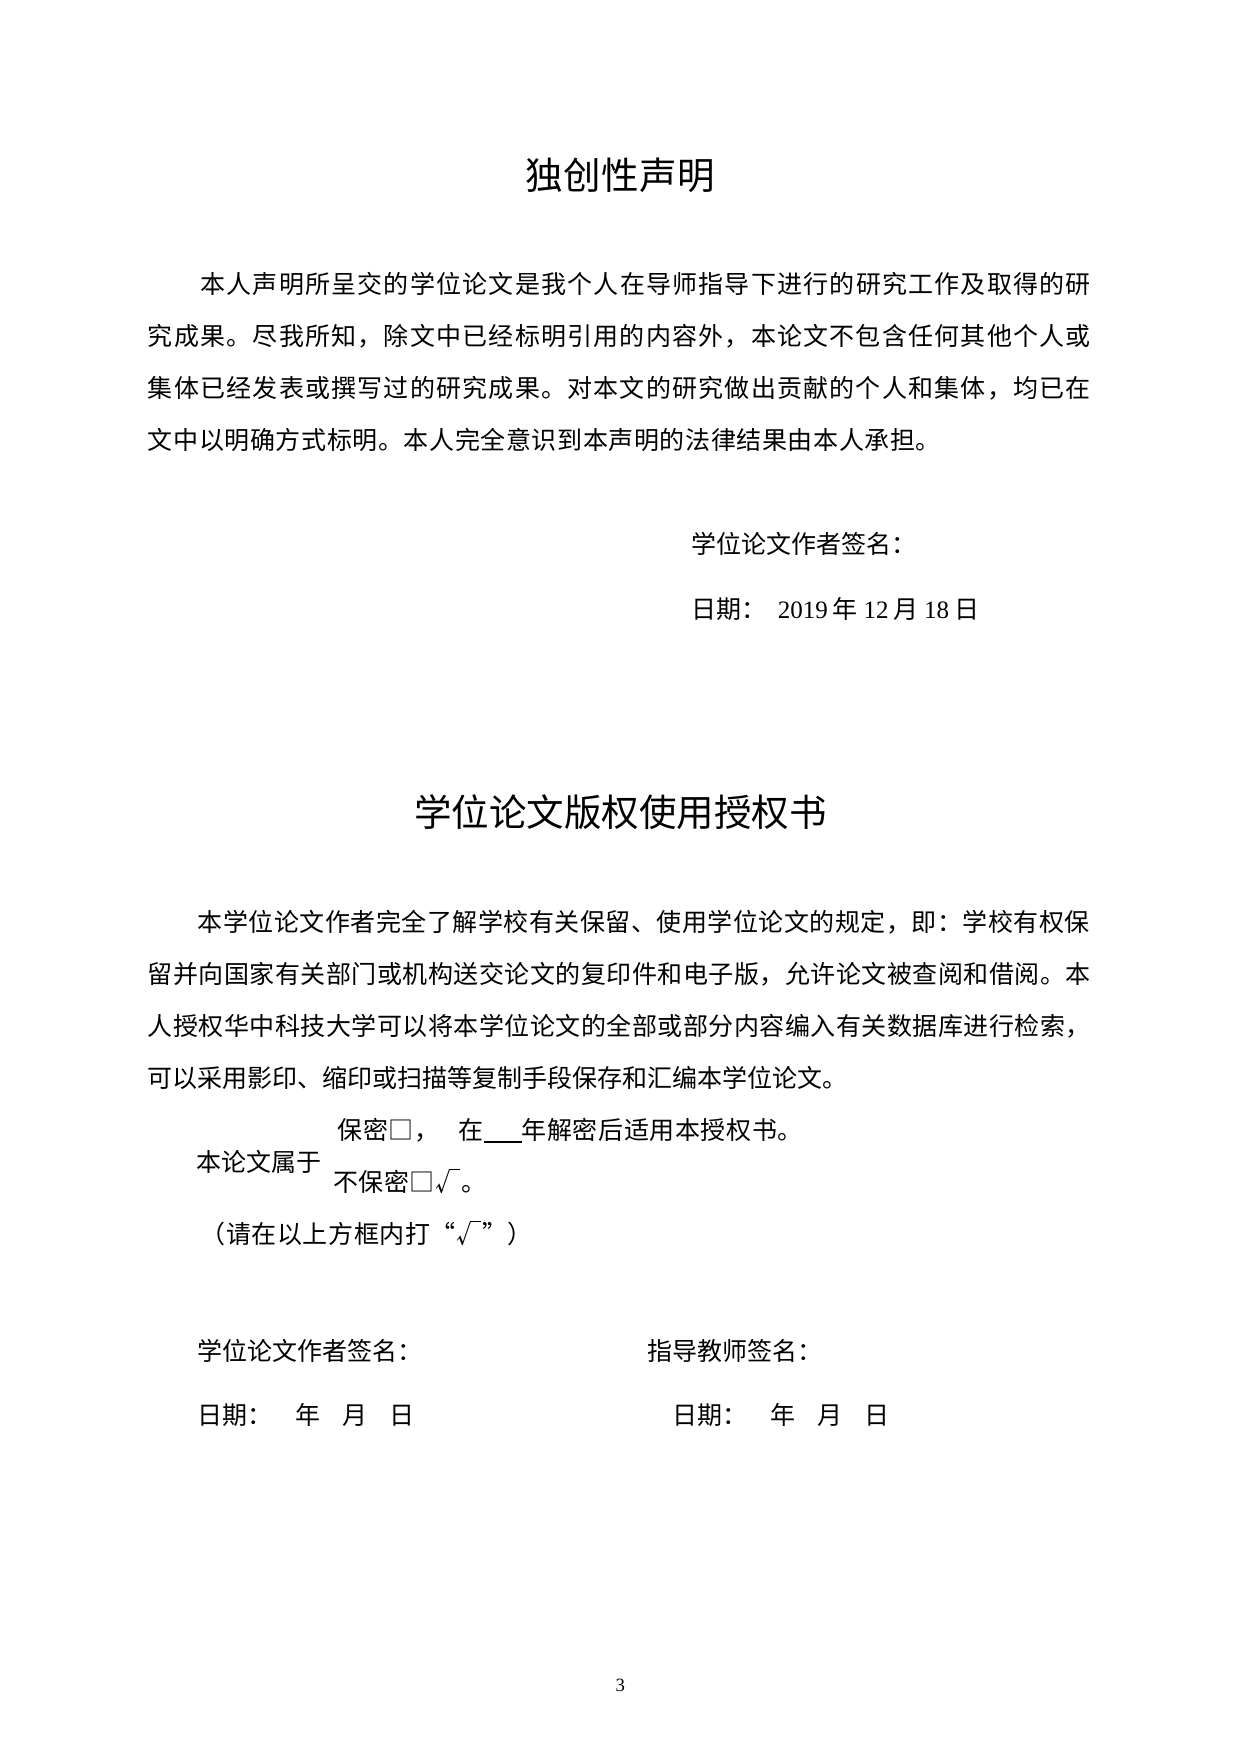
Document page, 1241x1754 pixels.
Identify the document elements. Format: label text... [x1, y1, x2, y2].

text 保密□， 在 年解密后适用本授权书。 [148, 1098, 1092, 1150]
text 不保密□√。 [148, 1150, 1092, 1202]
text 本人声明所呈交的学位论文是我个人在导师指导下进行的研究工作及取得的研究成果。尽我所知，除文中已经标明引用的内容外，本论文不包含任何其他个人或集体已经发表或撰写过的研究成果。对本文的研究做出贡献的个人和集体，均已在文中以明确方式标明。本人完全意识到本声明的法律结果由本人承担。 [148, 252, 1092, 460]
text 本学位论文作者完全了解学校有关保留、使用学位论文的规定，即：学校有权保留并向国家有关部门或机构送交论文的复印件和电子版，允许论文被查阅和借阅。本人授权华中科技大学可以将本学位论文的全部或部分内容编入有关数据库进行检索，可以采用影印、缩印或扫描等复制手段保存和汇编本学位论文。 [148, 889, 1092, 1098]
text 日期： 年 月 日 日期： 年 月 日 [148, 1383, 1092, 1435]
text 学位论文版权使用授权书 [148, 785, 1092, 837]
text 学位论文作者签名： [148, 512, 1092, 564]
text 学位论文作者签名： 指导教师签名： [148, 1318, 1092, 1371]
text 日期： 2019年 12月 18日 [148, 577, 1092, 629]
text 独创性声明 [148, 148, 1092, 200]
text （请在以上方框内打“√”） [148, 1202, 1092, 1254]
